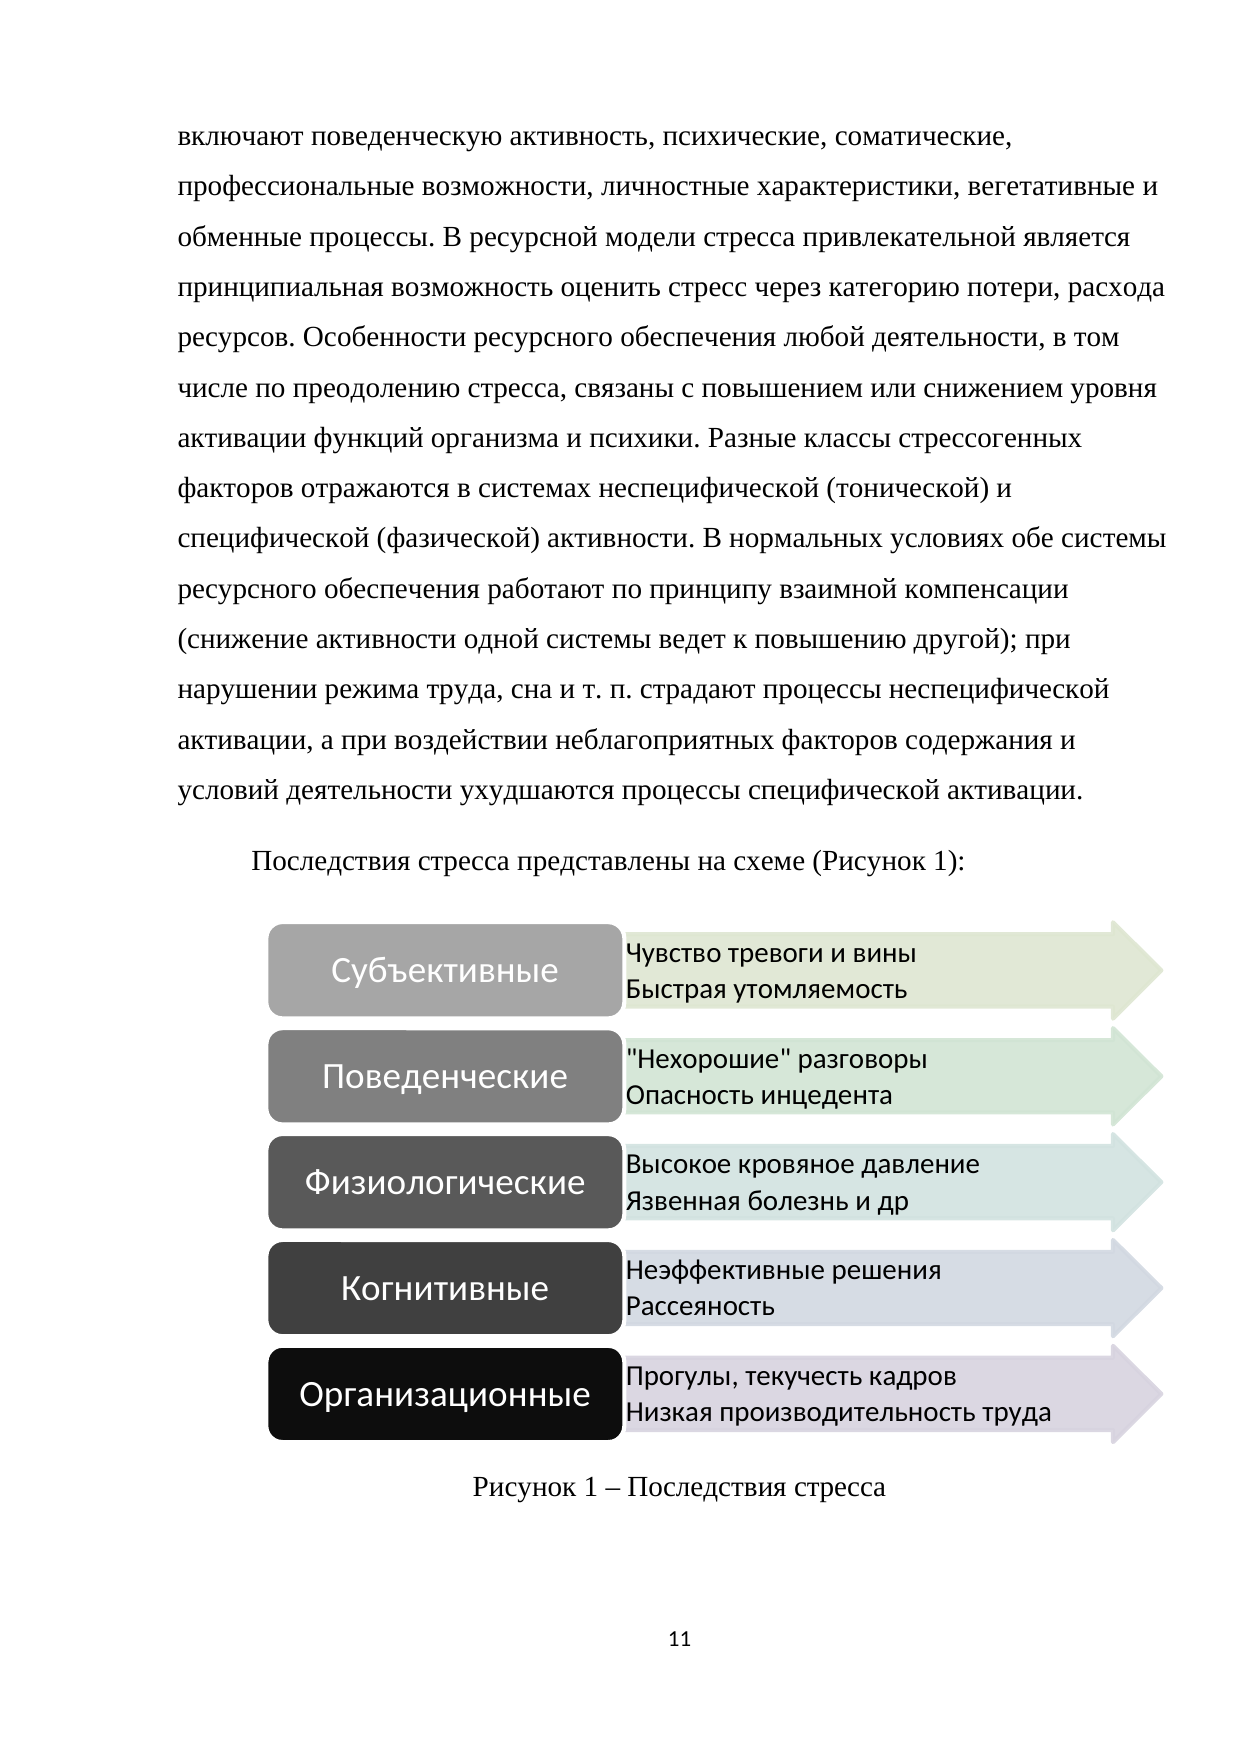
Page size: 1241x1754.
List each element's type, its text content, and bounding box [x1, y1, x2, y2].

text Последствия стресса представлены на схеме (Рисунок 1): [177, 843, 1181, 877]
text Рисунок 1 – Последствия стресса [177, 914, 1181, 1595]
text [177, 118, 1181, 806]
